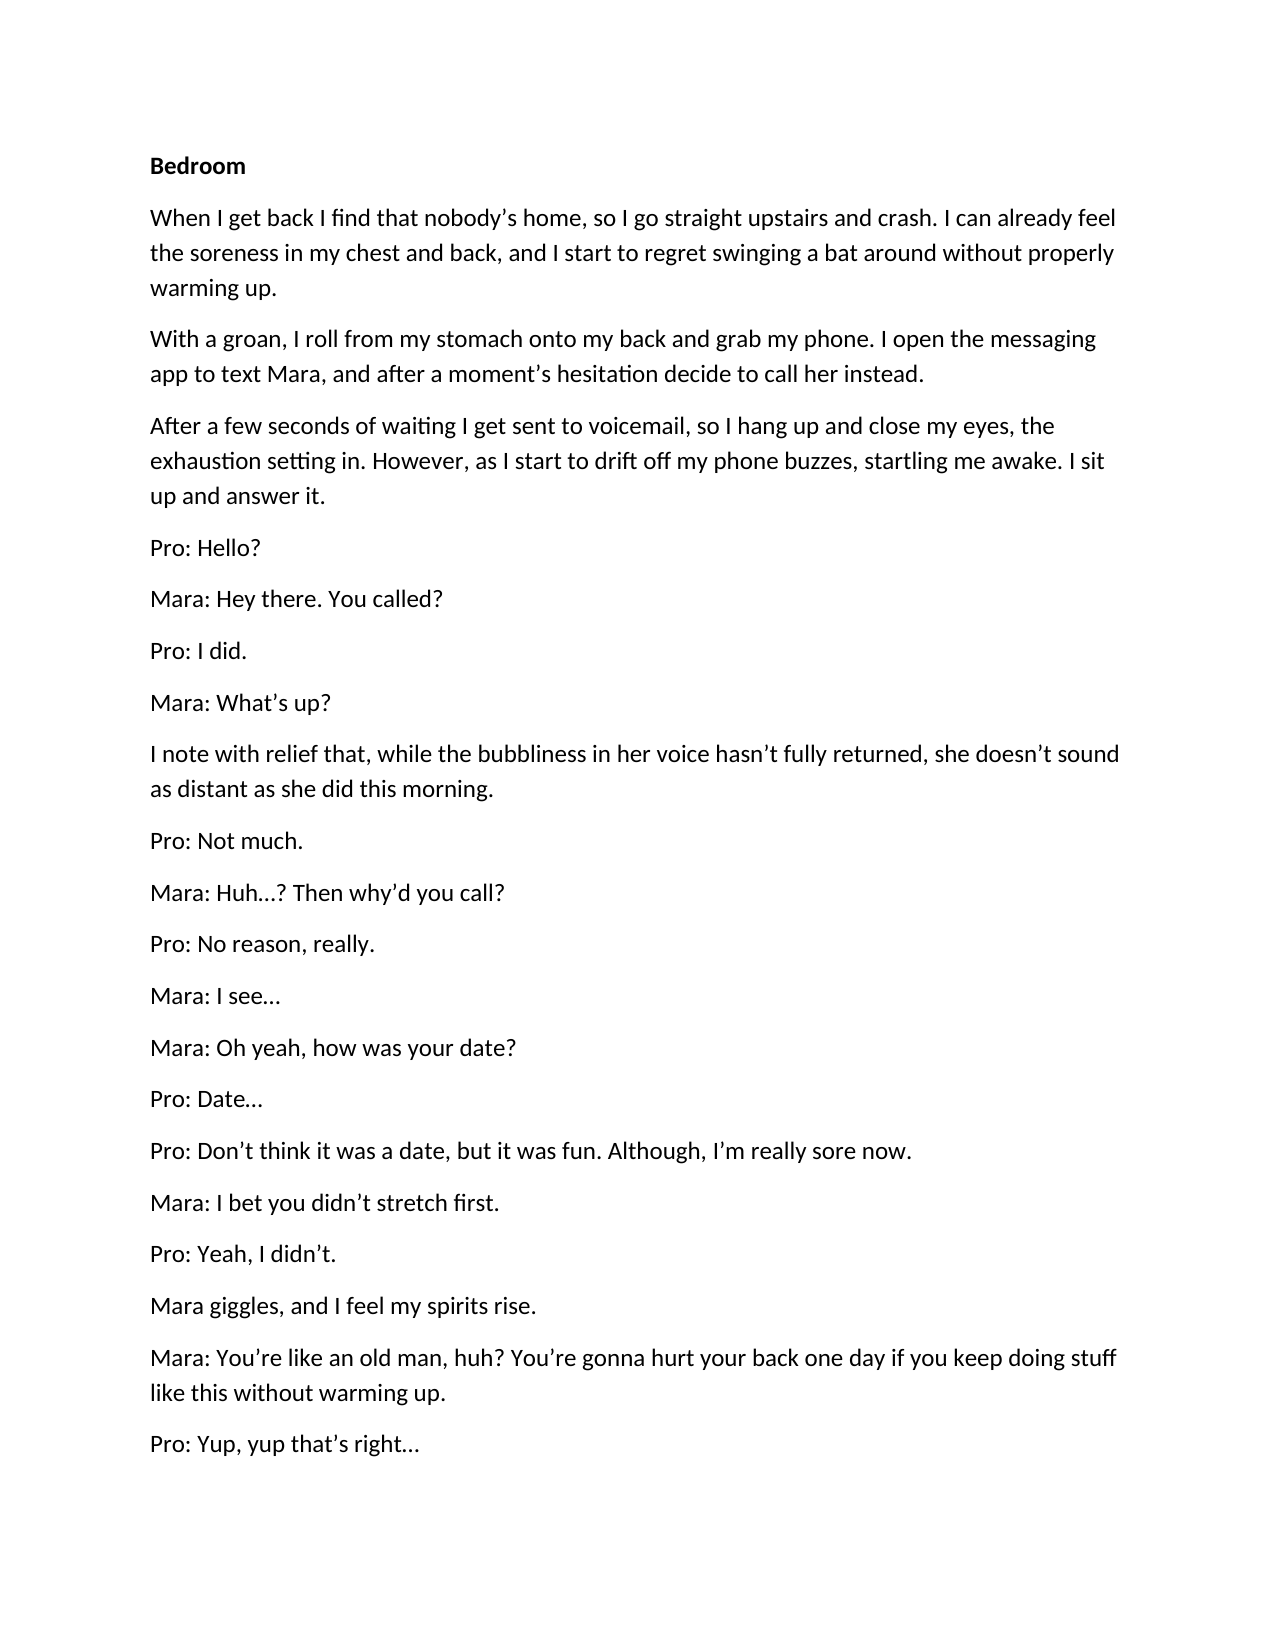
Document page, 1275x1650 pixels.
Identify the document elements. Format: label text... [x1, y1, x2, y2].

text Mara: What’s up? [150, 687, 1125, 717]
text Mara: Huh…? Then why’d you call? [150, 877, 1125, 907]
text Pro: No reason, really. [150, 928, 1125, 959]
text Mara giggles, and I feel my spirits rise. [150, 1290, 1125, 1321]
text After a few seconds of waiting I get sent to voicemail, so I hang up and close my eyes, the exhaustion setting in. However, as I start to drift off my phone buzzes, startling me awake. I sit up and answer it. [150, 410, 1125, 511]
text Mara: I see… [150, 980, 1125, 1011]
text I note with relief that, while the bubbliness in her voice hasn’t fully returned, she doesn’t sound as distant as she did this morning. [150, 738, 1125, 804]
text Mara: You’re like an old man, huh? You’re gonna hurt your back one day if you keep doing stuff like this without warming up. [150, 1342, 1125, 1407]
text Mara: I bet you didn’t stretch first. [150, 1187, 1125, 1217]
text Pro: Yeah, I didn’t. [150, 1238, 1125, 1269]
text Mara: Oh yeah, how was your date? [150, 1032, 1125, 1062]
text Pro: I did. [150, 635, 1125, 666]
text When I get back I find that nobody’s home, so I go straight upstairs and crash. I can already feel the soreness in my chest and back, and I start to regret swinging a bat around without properly warming up. [150, 202, 1125, 302]
text Pro: Yup, yup that’s right… [150, 1428, 1125, 1459]
text Pro: Not much. [150, 825, 1125, 856]
text Bedroom [150, 150, 1125, 181]
text Mara: Hey there. You called? [150, 583, 1125, 614]
text With a groan, I roll from my stomach onto my back and grab my phone. I open the messaging app to text Mara, and after a moment’s hesitation decide to call her instead. [150, 323, 1125, 389]
text Pro: Date… [150, 1083, 1125, 1114]
text Pro: Hello? [150, 532, 1125, 562]
text Pro: Don’t think it was a date, but it was fun. Although, I’m really sore now. [150, 1135, 1125, 1166]
